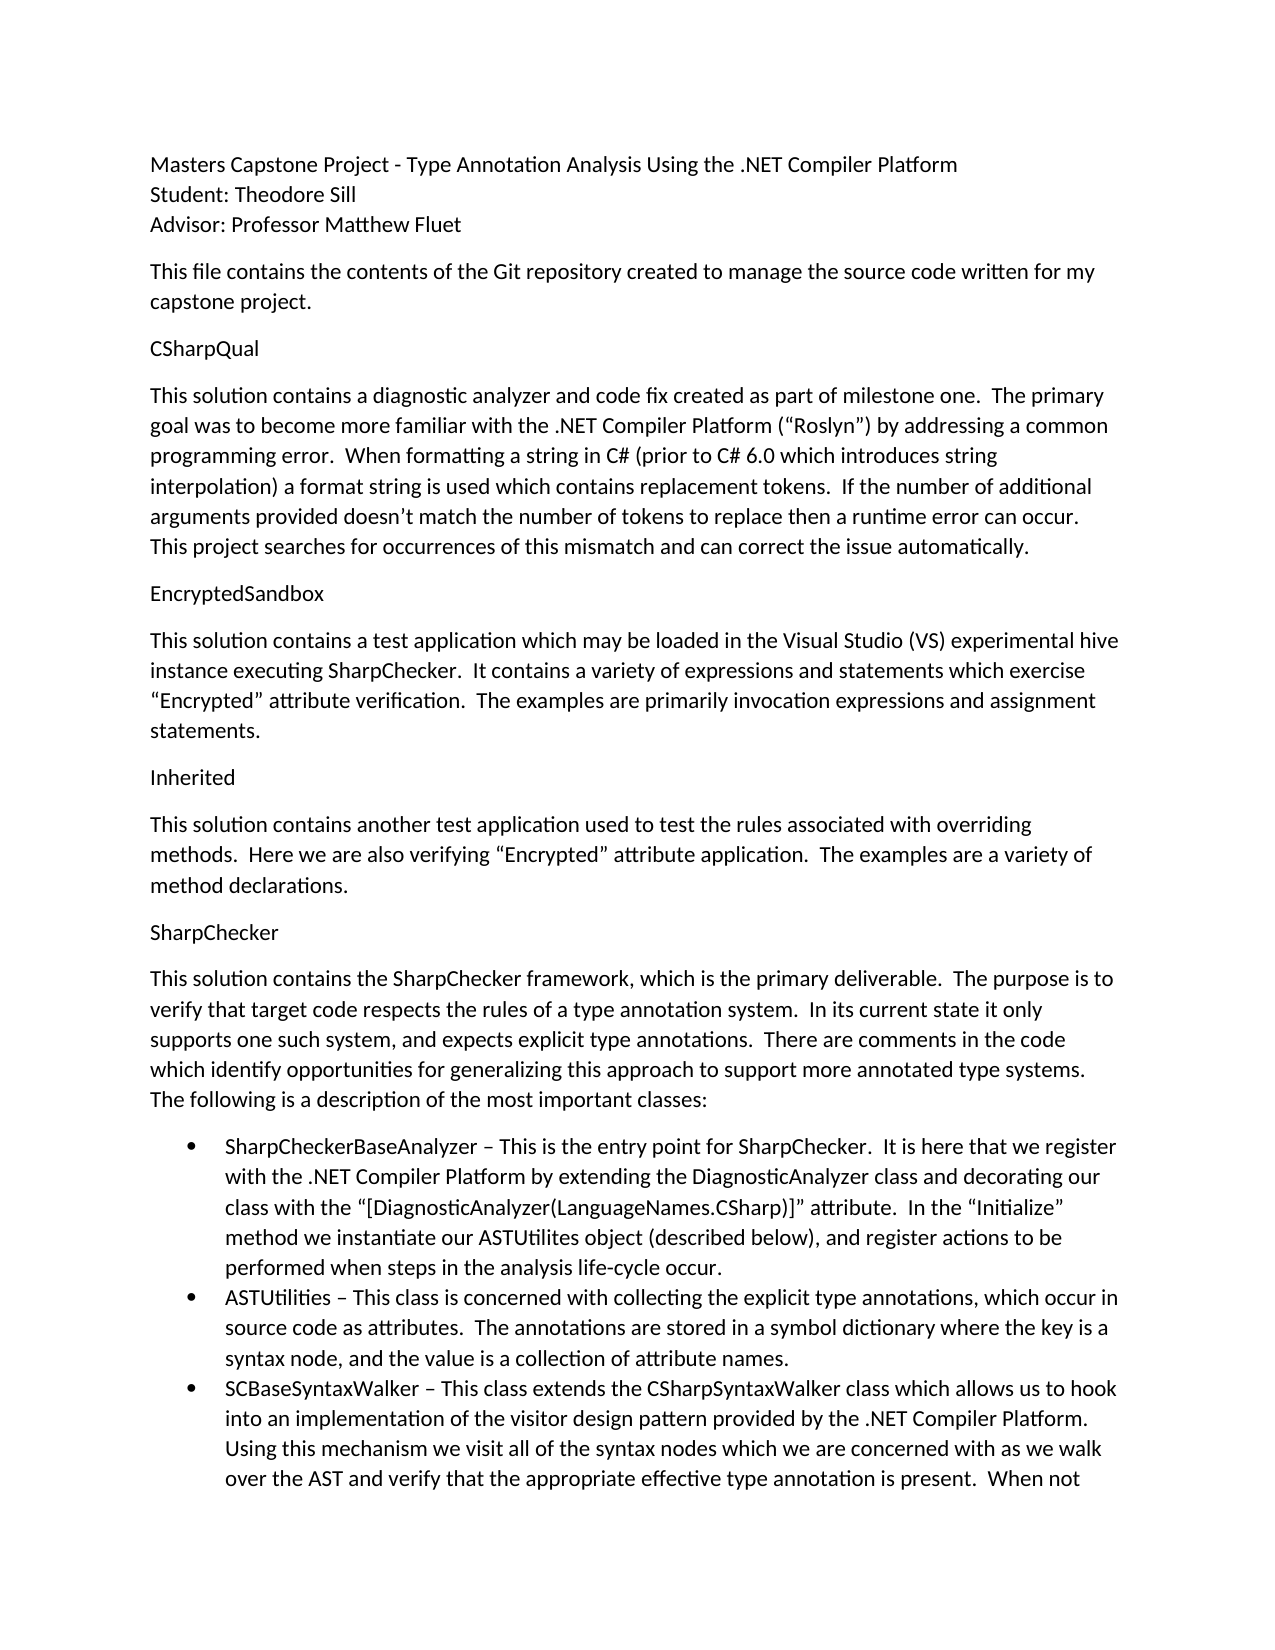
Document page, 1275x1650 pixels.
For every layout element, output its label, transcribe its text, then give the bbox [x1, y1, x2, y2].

list SharpCheckerBaseAnalyzer – This is the entry point for SharpChecker. It is here that we register with the .NET Compiler Platform by extending the DiagnosticAnalyzer class and decorating our class with the “[DiagnosticAnalyzer(LanguageNames.CSharp)]” attribute. In the “Initialize” method we instantiate our ASTUtilites object (described below), and register actions to be performed when steps in the analysis life-cycle occur. [187, 1132, 1125, 1281]
text CSharpQual [150, 334, 1125, 362]
text This solution contains the SharpChecker framework, which is the primary deliverable. The purpose is to verify that target code respects the rules of a type annotation system. In its current state it only supports one such system, and expects explicit type annotations. There are comments in the code which identify opportunities for generalizing this approach to support more annotated type systems. The following is a description of the most important classes: [150, 964, 1125, 1113]
text This solution contains another test application used to test the rules associated with overriding methods. Here we are also verifying “Encrypted” attribute application. The examples are a variety of method declarations. [150, 810, 1125, 899]
text Inherited [150, 763, 1125, 792]
list ASTUtilities – This class is concerned with collecting the explicit type annotations, which occur in source code as attributes. The annotations are stored in a symbol dictionary where the key is a syntax node, and the value is a collection of attribute names. [187, 1283, 1125, 1372]
text This solution contains a test application which may be loaded in the Visual Studio (VS) experimental hive instance executing SharpChecker. It contains a variety of expressions and statements which exercise “Encrypted” attribute verification. The examples are primarily invocation expressions and assignment statements. [150, 626, 1125, 745]
text SharpChecker [150, 918, 1125, 946]
text Masters Capstone Project - Type Annotation Analysis Using the .NET Compiler Platform Student: Theodore Sill Advisor: Professor Matthew Fluet [150, 150, 1125, 238]
text EncryptedSandbox [150, 579, 1125, 607]
text This file contains the contents of the Git repository created to manage the source code written for my capstone project. [150, 257, 1125, 316]
text This solution contains a diagnostic analyzer and code fix created as part of milestone one. The primary goal was to become more familiar with the .NET Compiler Platform (“Roslyn”) by addressing a common programming error. When formatting a string in C# (prior to C# 6.0 which introduces string interpolation) a format string is used which contains replacement tokens. If the number of additional arguments provided doesn’t match the number of tokens to replace then a runtime error can occur. This project searches for occurrences of this mismatch and can correct the issue automatically. [150, 381, 1125, 560]
